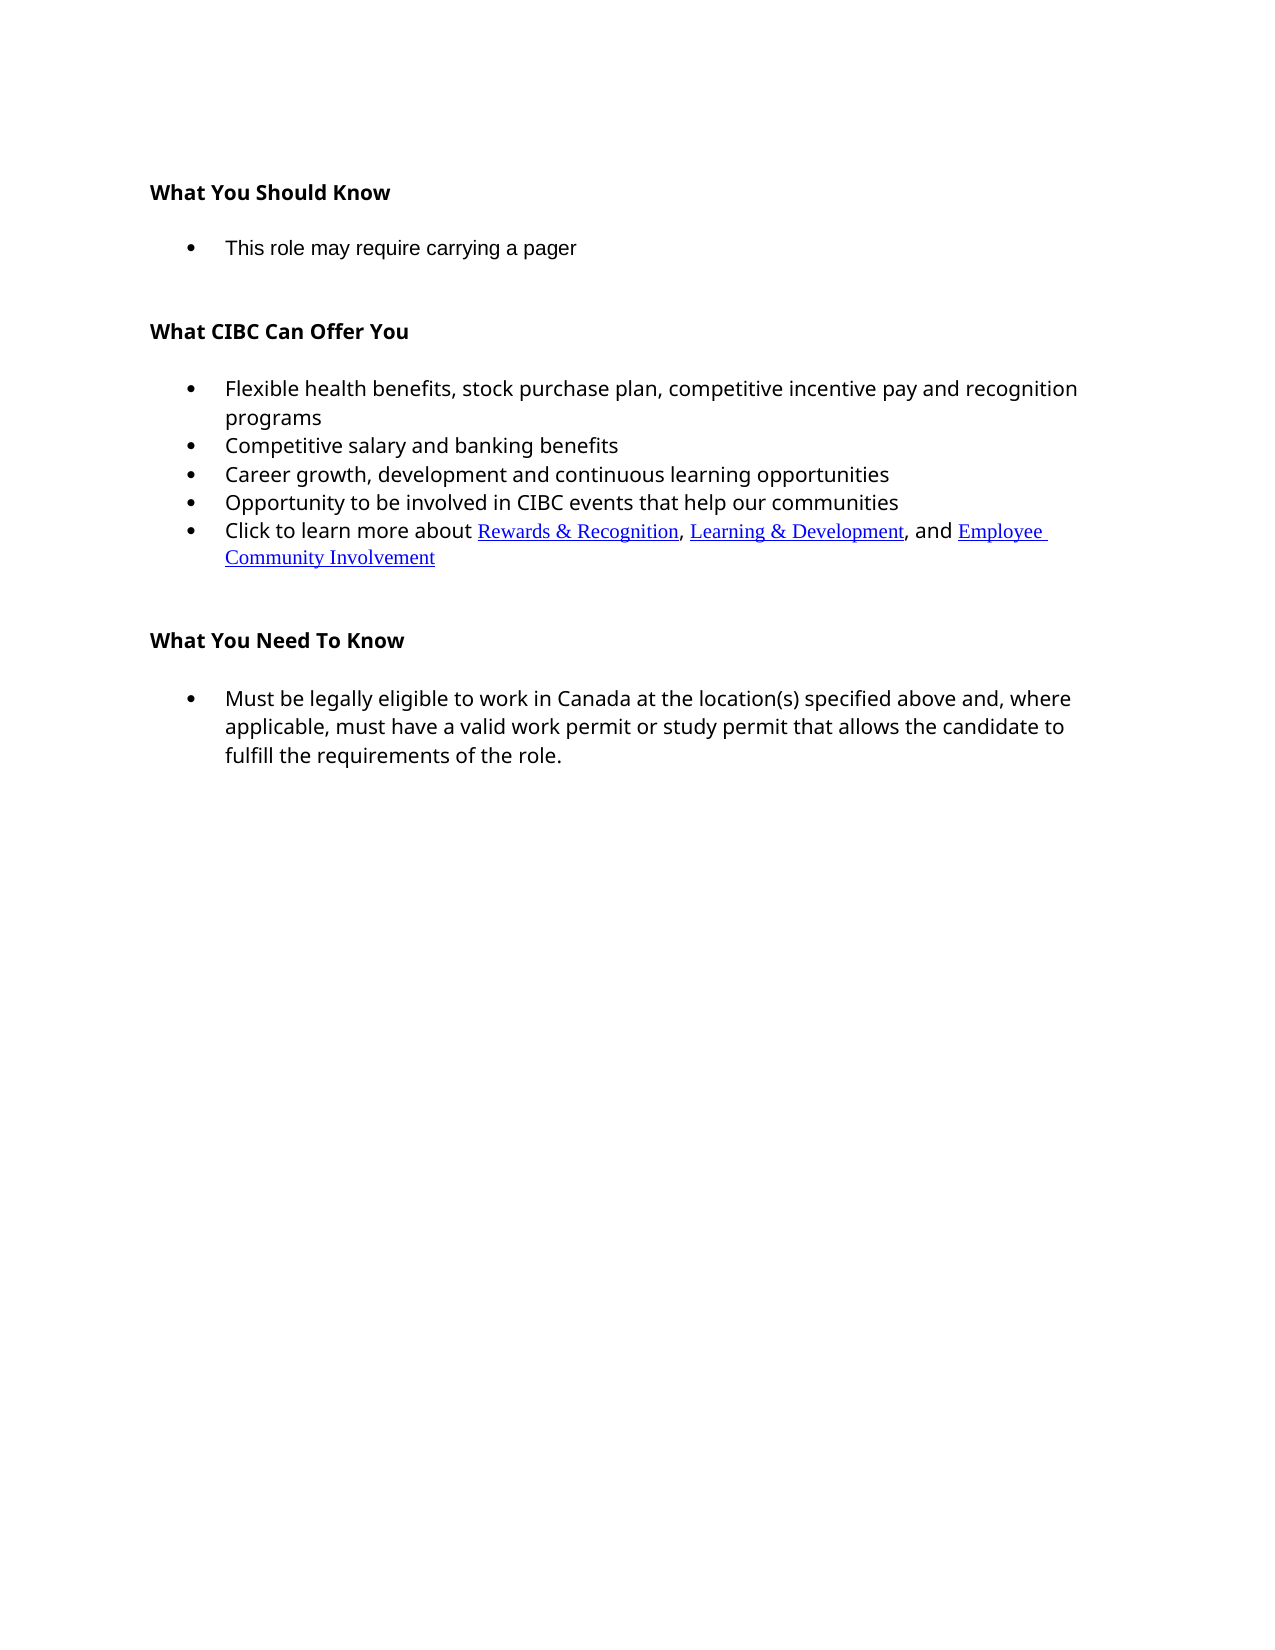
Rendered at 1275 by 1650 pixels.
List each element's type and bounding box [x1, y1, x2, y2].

table_header [150, 150, 1125, 798]
